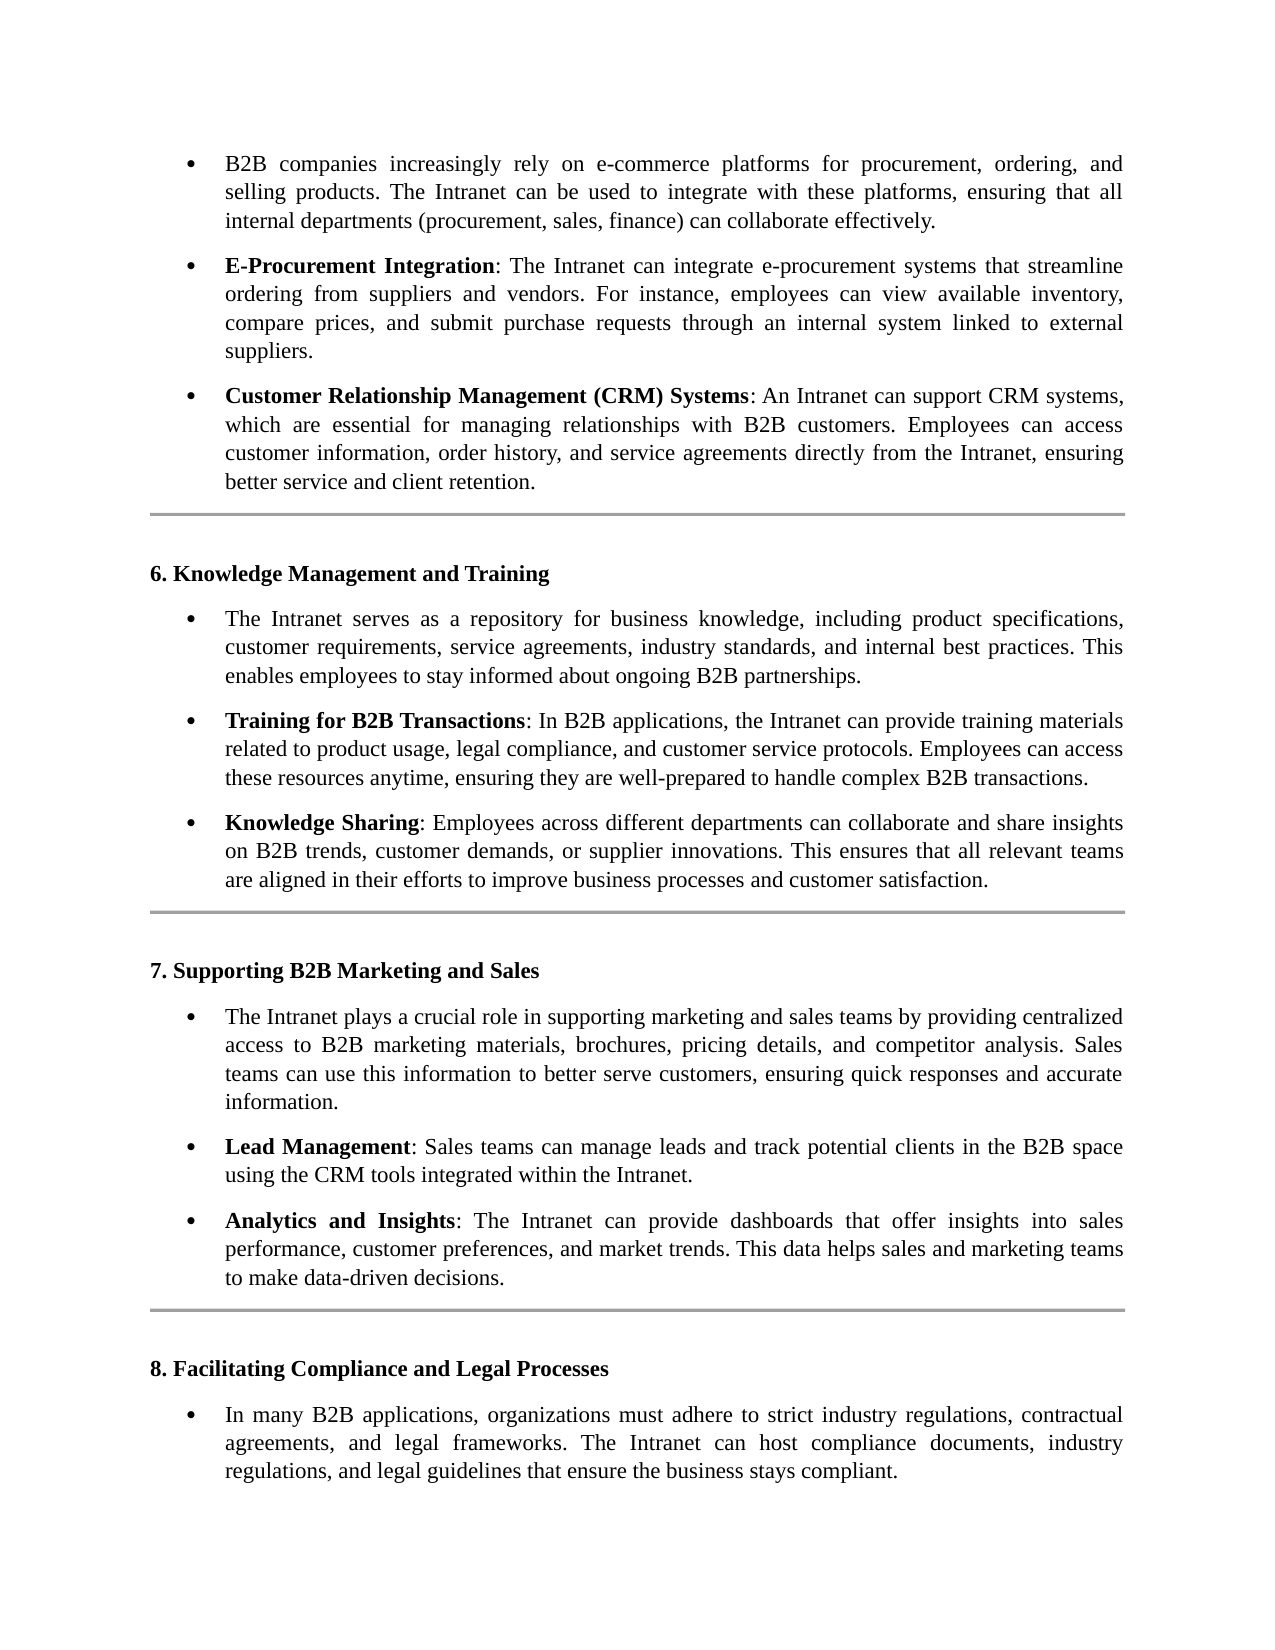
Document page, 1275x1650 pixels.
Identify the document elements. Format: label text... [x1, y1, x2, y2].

list Knowledge Sharing: Employees across different departments can collaborate and share insights on B2B trends, customer demands, or supplier innovations. This ensures that all relevant teams are aligned in their efforts to improve business processes and customer satisfaction. [187, 809, 1125, 892]
list The Intranet serves as a repository for business knowledge, including product specifications, customer requirements, service agreements, industry standards, and internal best practices. This enables employees to stay informed about ongoing B2B partnerships. [187, 605, 1125, 688]
list In many B2B applications, organizations must adhere to strict industry regulations, contractual agreements, and legal frameworks. The Intranet can host compliance documents, industry regulations, and legal guidelines that ensure the business stays compliant. [187, 1401, 1125, 1484]
text 8. Facilitating Compliance and Legal Processes [150, 1356, 1125, 1382]
list Training for B2B Transactions: In B2B applications, the Intranet can provide training materials related to product usage, legal compliance, and customer service protocols. Employees can access these resources anytime, ensuring they are well-prepared to handle complex B2B transactions. [187, 707, 1125, 790]
list Customer Relationship Management (CRM) Systems: An Intranet can support CRM systems, which are essential for managing relationships with B2B customers. Employees can access customer information, order history, and service agreements directly from the Intranet, ensuring better service and client retention. [187, 382, 1125, 494]
text 6. Knowledge Management and Training [150, 560, 1125, 586]
list E-Procurement Integration: The Intranet can integrate e-procurement systems that streamline ordering from suppliers and vendors. For instance, employees can view available inventory, compare prices, and submit purchase requests through an internal system linked to external suppliers. [187, 252, 1125, 364]
list Lead Management: Sales teams can manage leads and track potential clients in the B2B space using the CRM tools integrated within the Intranet. [187, 1133, 1125, 1188]
list B2B companies increasingly rely on e-commerce platforms for procurement, ordering, and selling products. The Intranet can be used to integrate with these platforms, ensuring that all internal departments (procurement, sales, finance) can collaborate effectively. [187, 150, 1125, 233]
list The Intranet plays a crucial role in supporting marketing and sales teams by providing centralized access to B2B marketing materials, brochures, pricing details, and competitor analysis. Sales teams can use this information to better serve customers, ensuring quick responses and accurate information. [187, 1003, 1125, 1114]
text 7. Supporting B2B Marketing and Sales [150, 958, 1125, 984]
list Analytics and Insights: The Intranet can provide dashboards that offer insights into sales performance, customer preferences, and market trends. This data helps sales and marketing teams to make data-driven decisions. [187, 1207, 1125, 1290]
